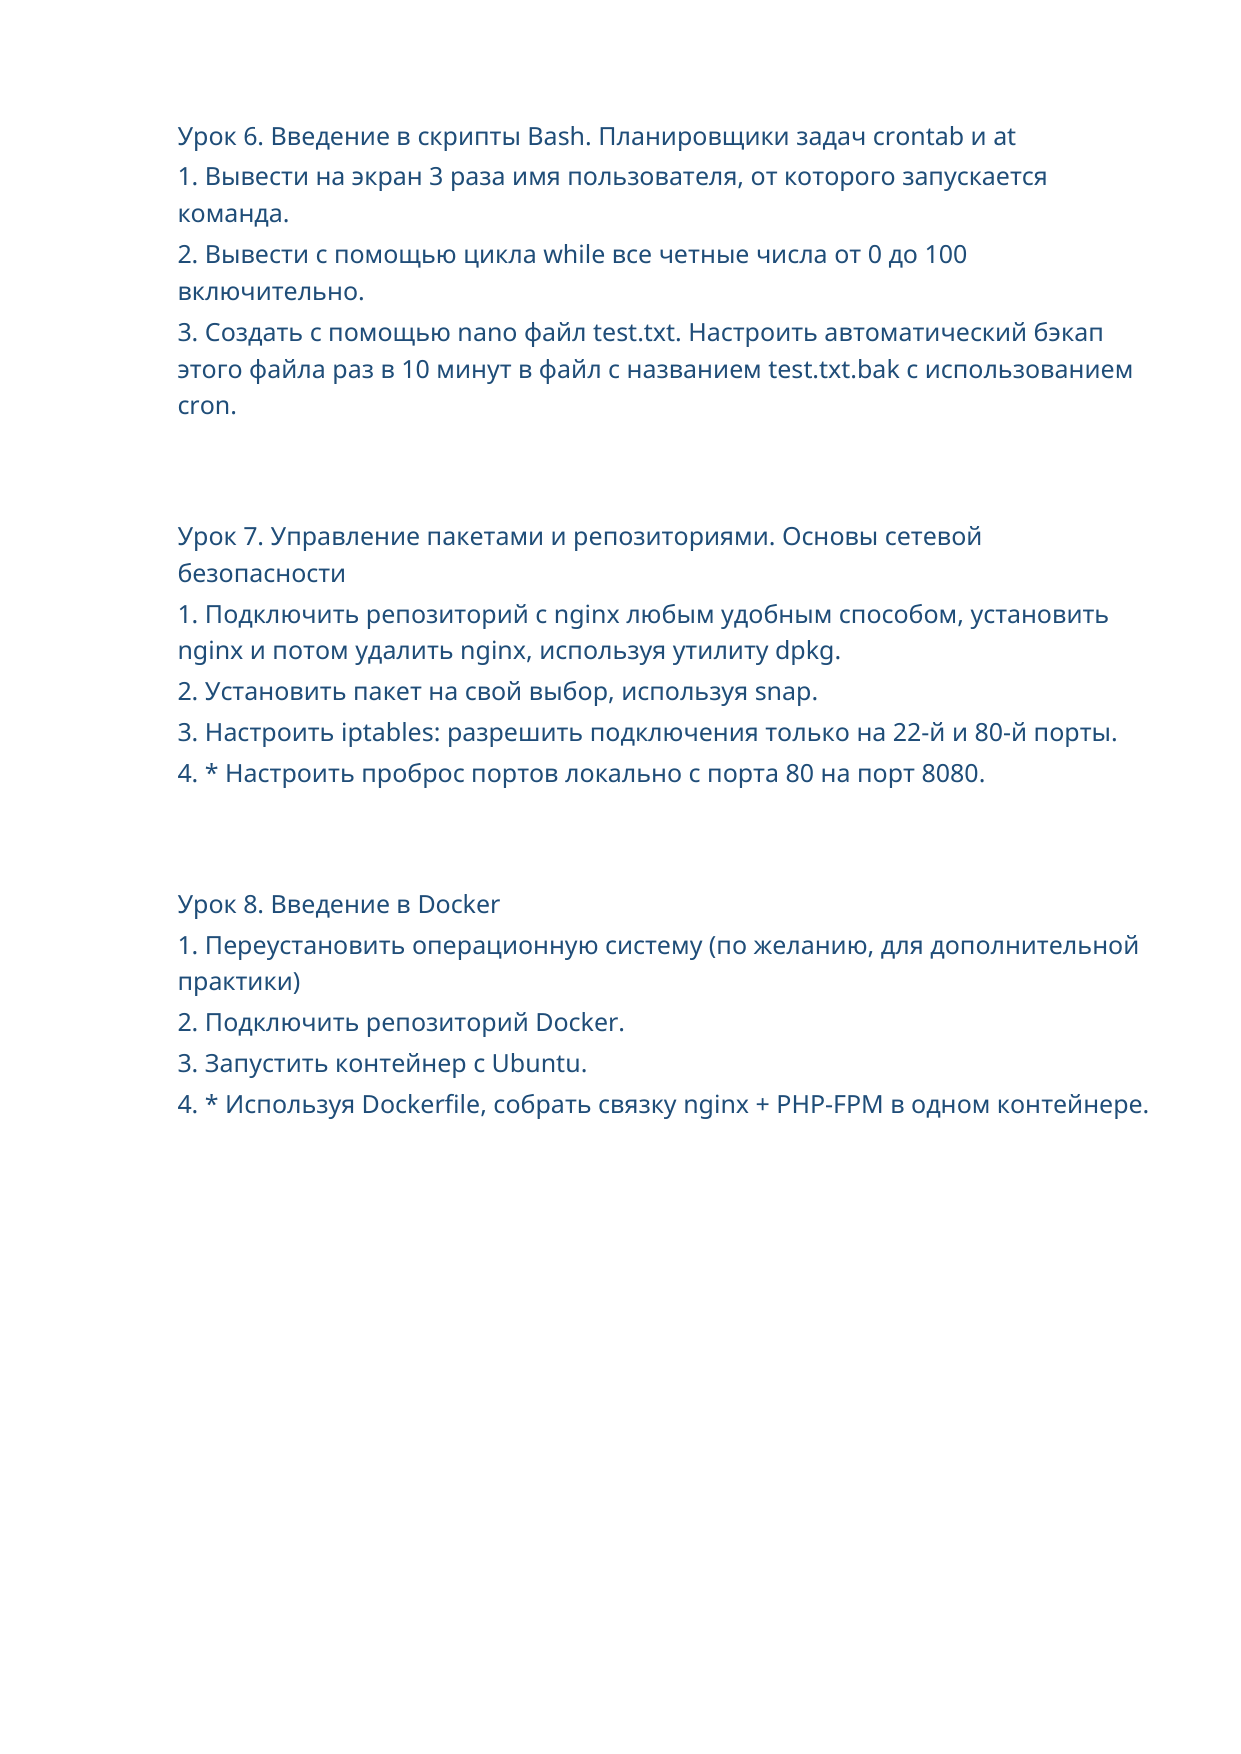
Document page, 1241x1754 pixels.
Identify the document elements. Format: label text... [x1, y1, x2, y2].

subtitle Урок 7. Управление пакетами и репозиториями. Основы сетевой безопасности [177, 518, 1152, 589]
subtitle 2. Установить пакет на свой выбор, используя snap. [177, 674, 1152, 708]
subtitle 1. Вывести на экран 3 раза имя пользователя, от которого запускается команда. [177, 159, 1152, 230]
subtitle 1. Переустановить операционную систему (по желанию, для дополнительной практики) [177, 927, 1152, 998]
subtitle 2. Подключить репозиторий Docker. [177, 1005, 1152, 1039]
subtitle Урок 8. Введение в Docker [177, 886, 1152, 920]
subtitle 3. Создать с помощью nano файл test.txt. Настроить автоматический бэкап этого файла раз в 10 минут в файл с названием test.txt.bak с использованием cron. [177, 314, 1152, 422]
subtitle 2. Вывести с помощью цикла while все четные числа от 0 до 100 включительно. [177, 237, 1152, 308]
subtitle 4. * Используя Dockerfile, собрать связку nginx + PHP-FPM в одном контейнере. [177, 1087, 1152, 1121]
subtitle 1. Подключить репозиторий с nginx любым удобным способом, установить nginx и потом удалить nginx, используя утилиту dpkg. [177, 596, 1152, 667]
subtitle Урок 6. Введение в скрипты Bash. Планировщики задач crontab и at [177, 118, 1152, 152]
subtitle 3. Запустить контейнер с Ubuntu. [177, 1046, 1152, 1080]
subtitle 3. Настроить iptables: разрешить подключения только на 22-й и 80-й порты. [177, 715, 1152, 749]
subtitle 4. * Настроить проброс портов локально с порта 80 на порт 8080. [177, 756, 1152, 790]
